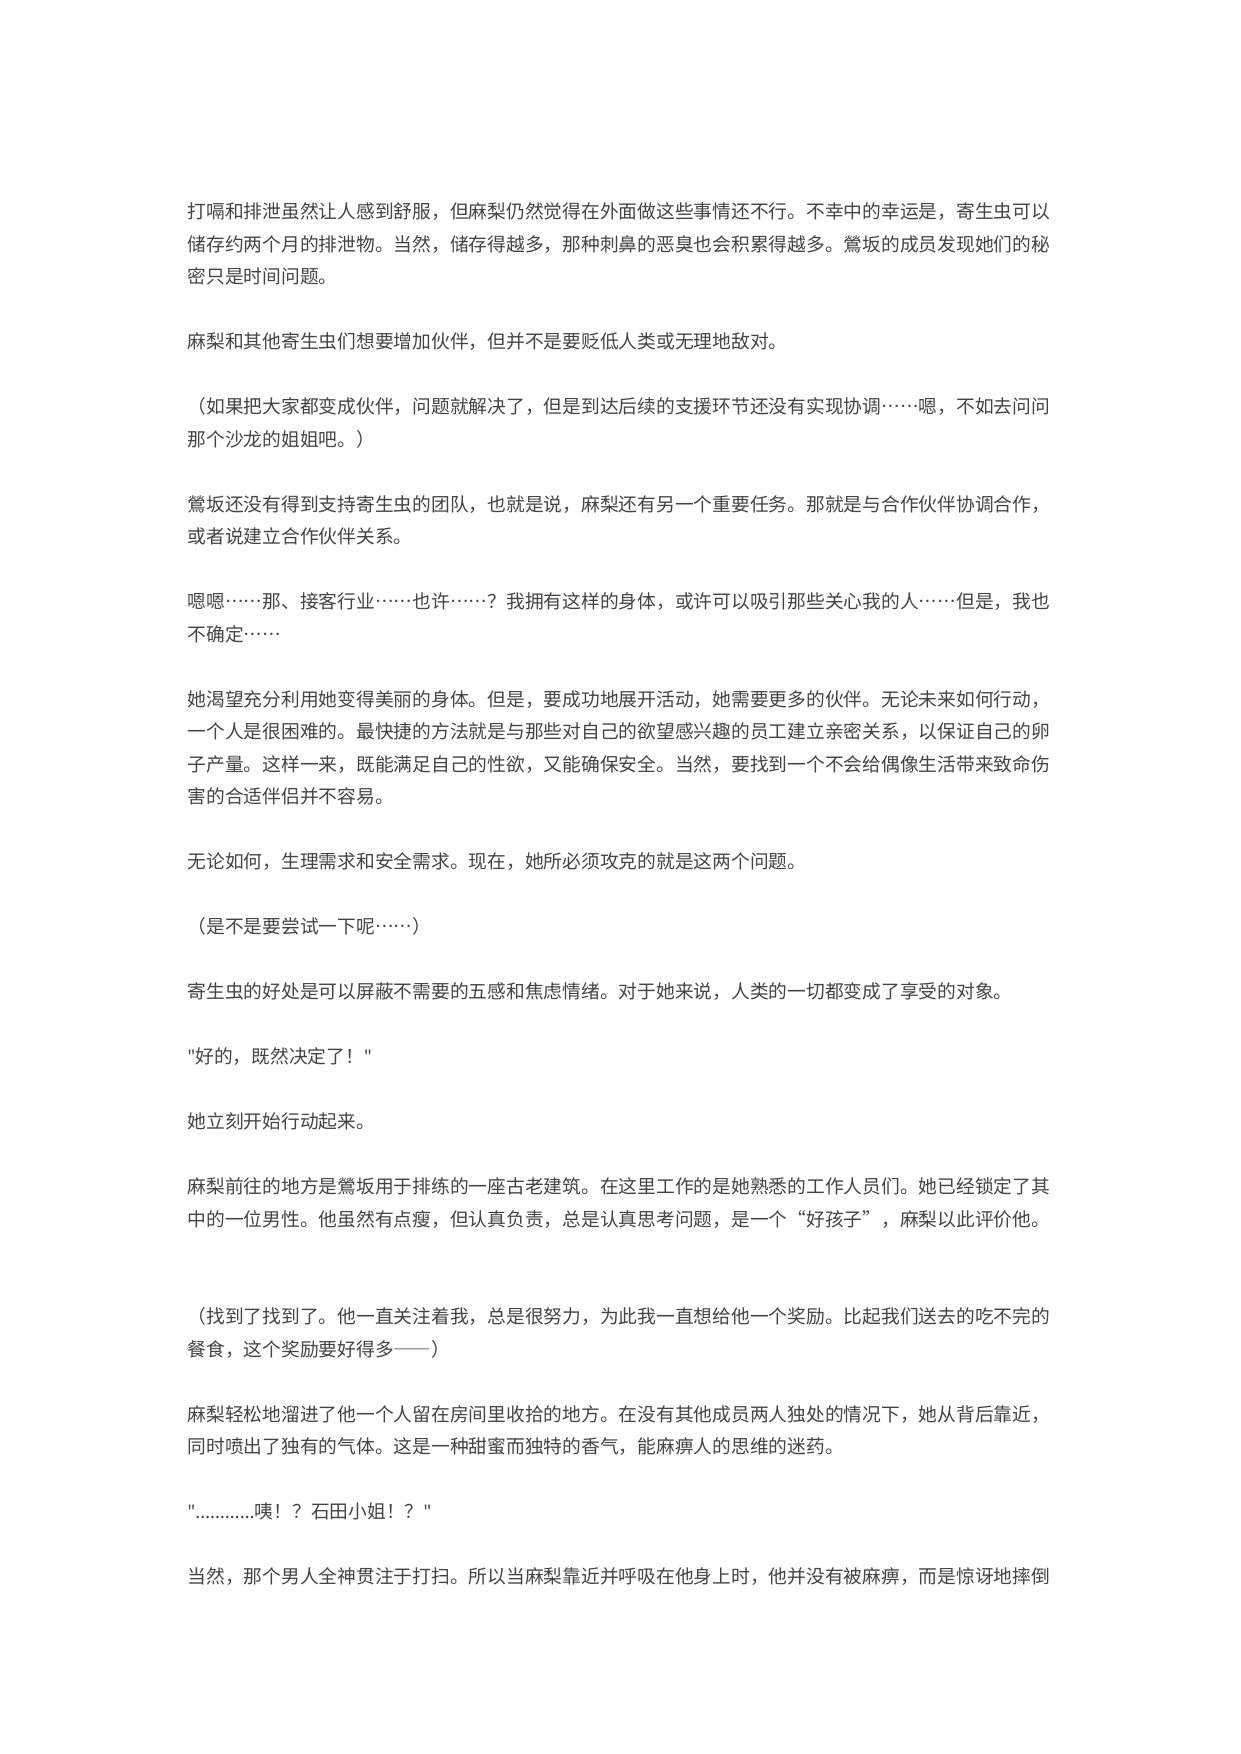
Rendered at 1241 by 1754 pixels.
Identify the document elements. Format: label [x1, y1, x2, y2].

text [187, 162, 1053, 1193]
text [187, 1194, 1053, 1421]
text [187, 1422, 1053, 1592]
